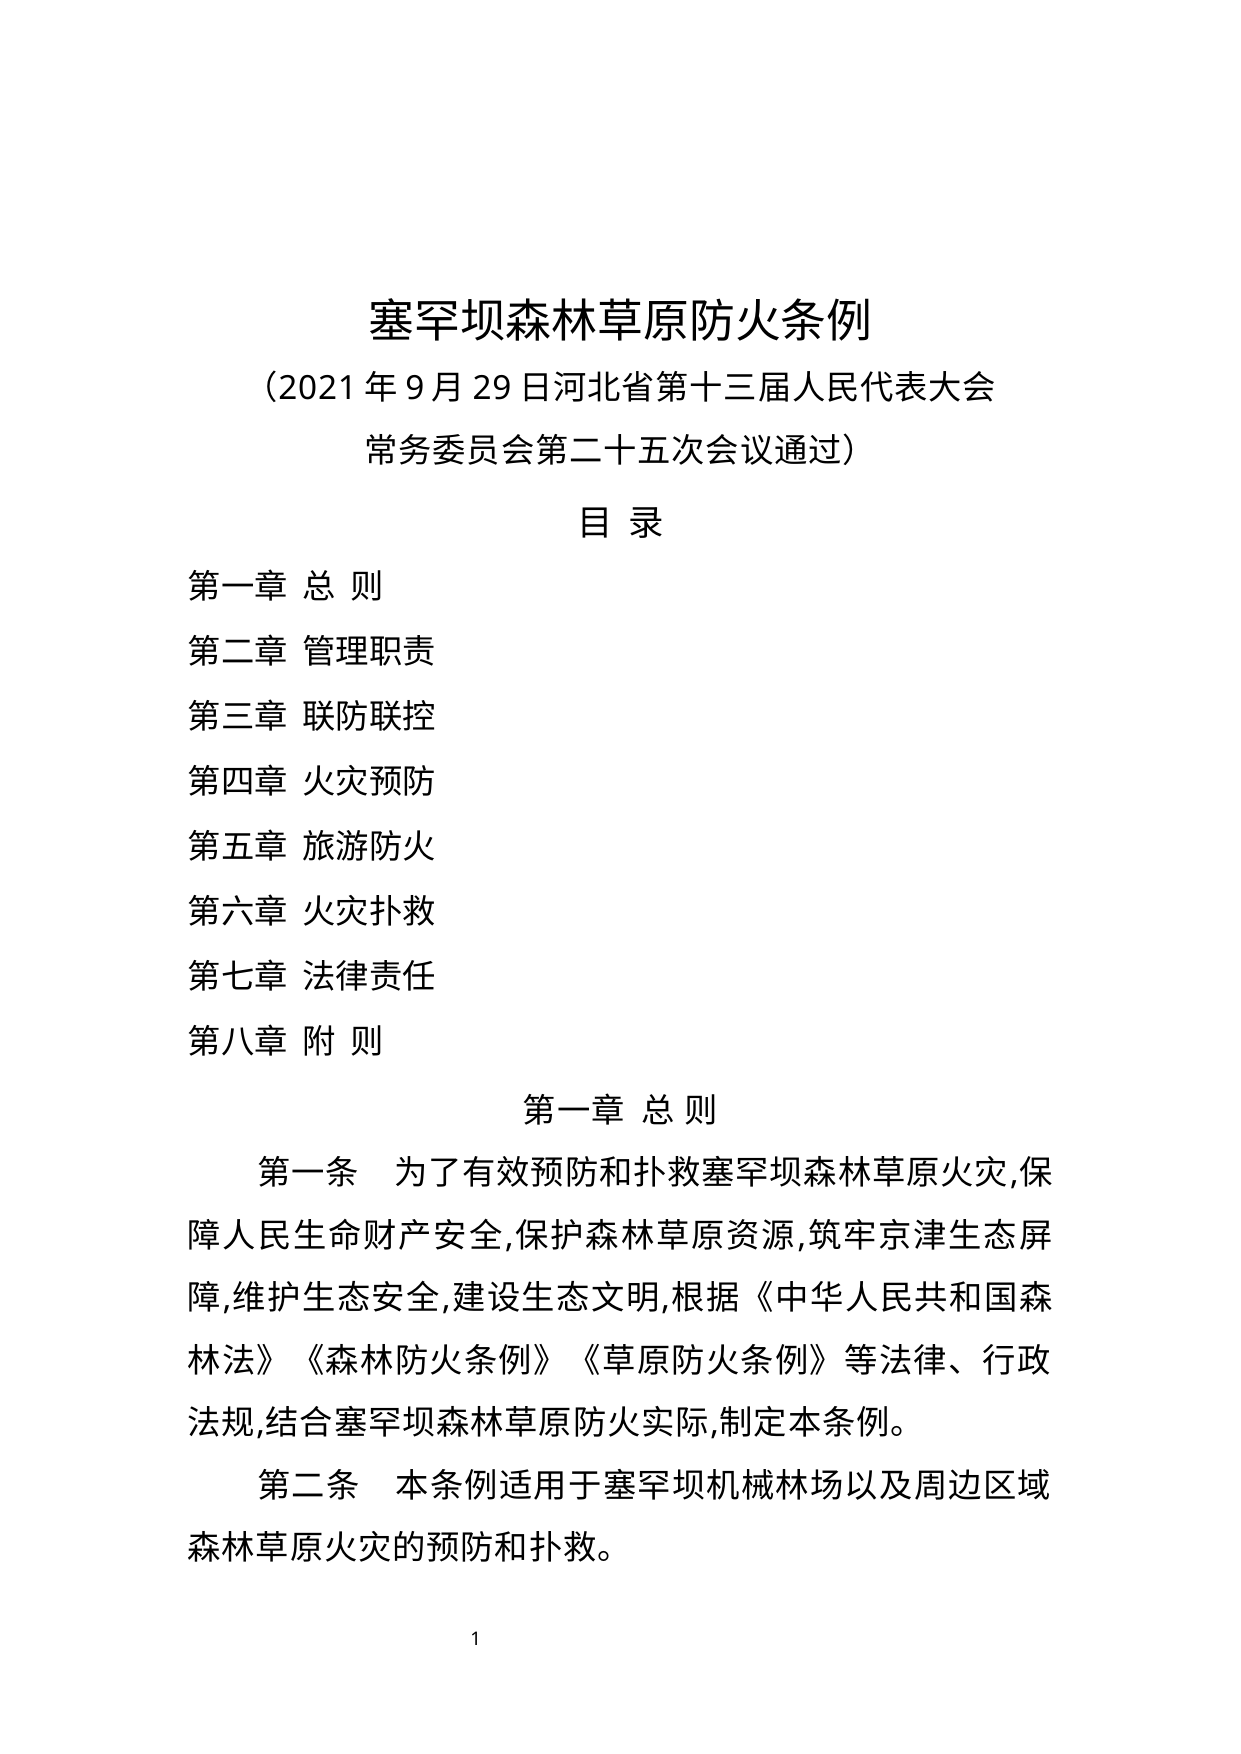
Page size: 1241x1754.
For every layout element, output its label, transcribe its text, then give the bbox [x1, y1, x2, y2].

text 第七章 法律责任 [187, 942, 1053, 1007]
text （2021年9月29日河北省第十三届人民代表大会 [187, 349, 1053, 412]
text 第一条 为了有效预防和扑救塞罕坝森林草原火灾,保障人民生命财产安全,保护森林草原资源,筑牢京津生态屏障,维护生态安全,建设生态文明,根据《中华人民共和国森林法》《森林防火条例》《草原防火条例》等法律、行政法规,结合塞罕坝森林草原防火实际,制定本条例。 [187, 1134, 1053, 1447]
text 第四章 火灾预防 [187, 747, 1053, 812]
text 第三章 联防联控 [187, 682, 1053, 747]
text 第一章 总 则 [187, 1072, 1053, 1134]
text 第八章 附 则 [187, 1007, 1053, 1072]
text 第二章 管理职责 [187, 617, 1053, 682]
text 目 录 [187, 487, 1053, 552]
text 常务委员会第二十五次会议通过） [187, 412, 1053, 474]
text 第二条 本条例适用于塞罕坝机械林场以及周边区域森林草原火灾的预防和扑救。 [187, 1447, 1053, 1572]
text 第六章 火灾扑救 [187, 877, 1053, 942]
text 第五章 旅游防火 [187, 812, 1053, 877]
text 第一章 总 则 [187, 552, 1053, 617]
text 塞罕坝森林草原防火条例 [187, 287, 1053, 349]
